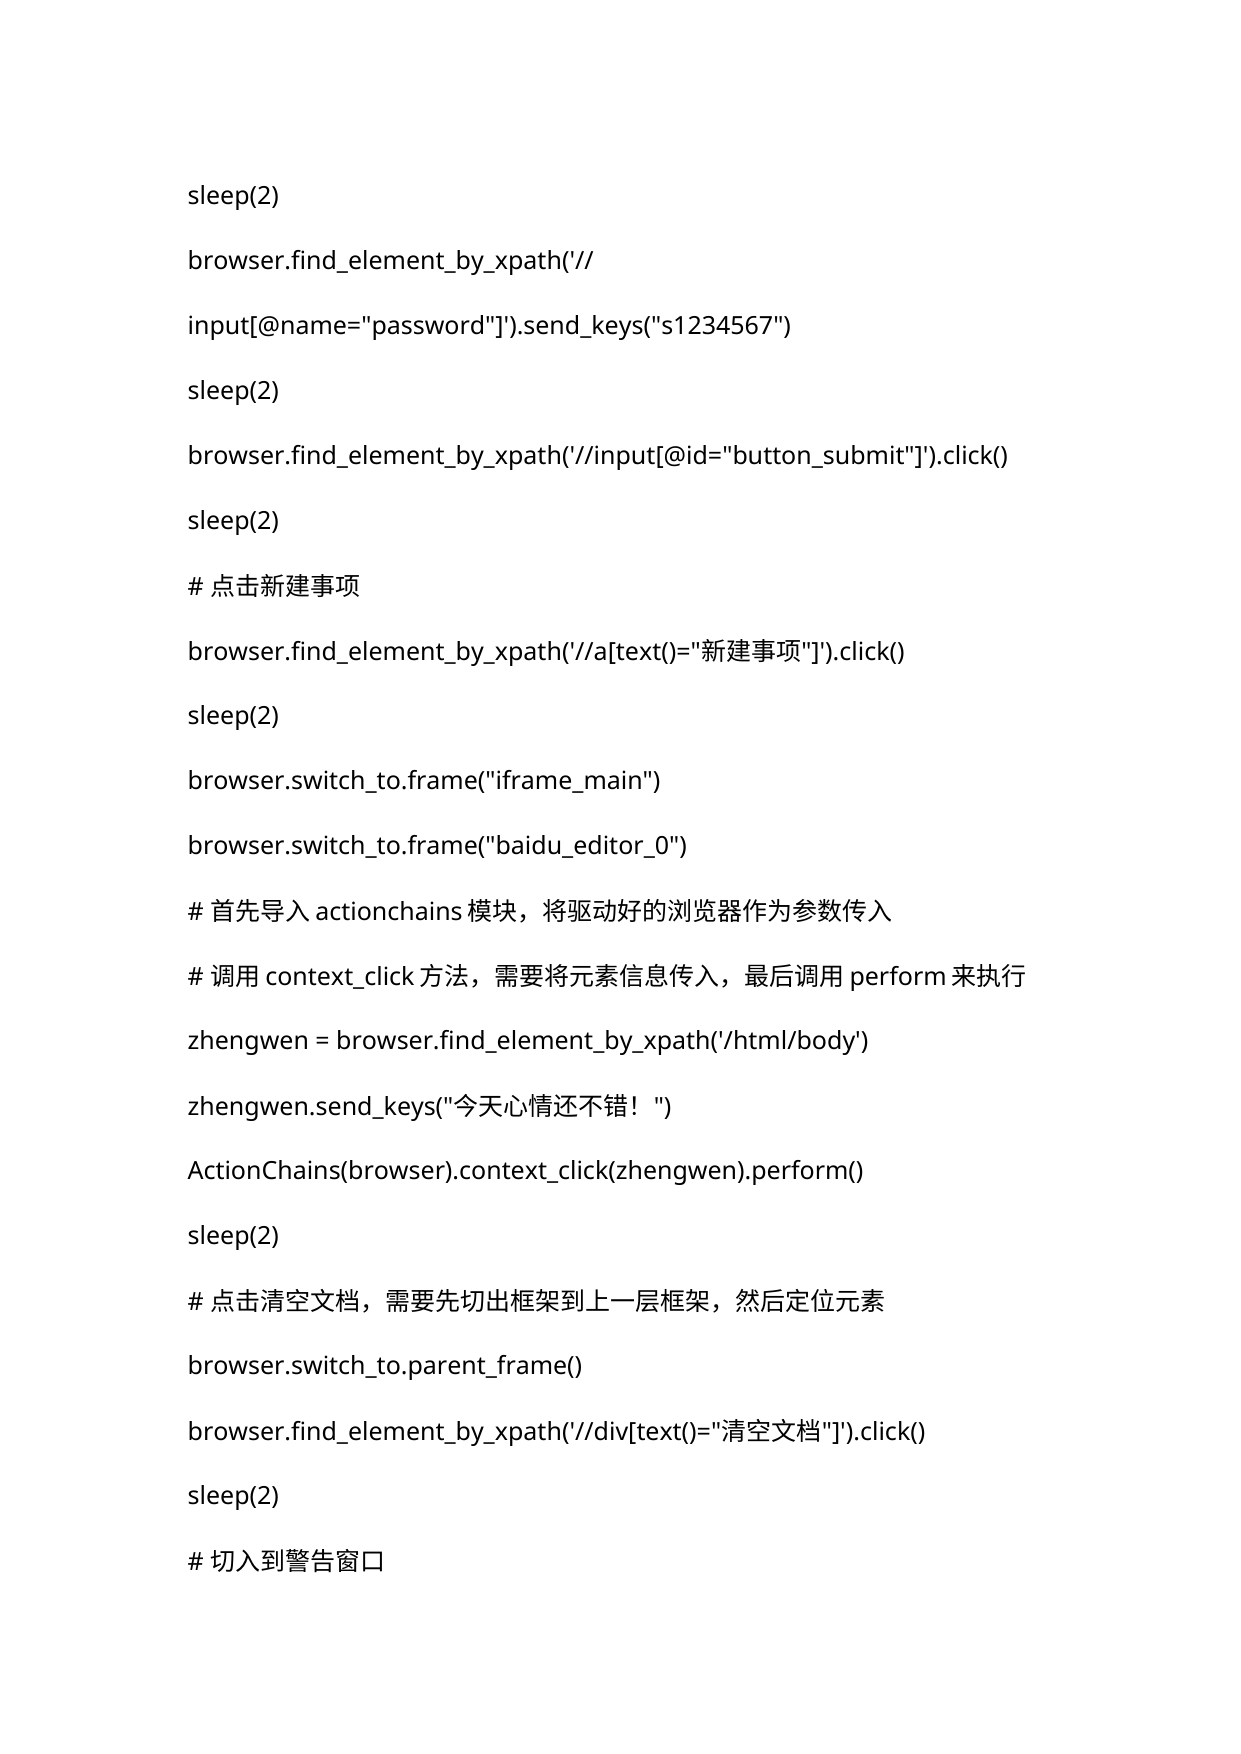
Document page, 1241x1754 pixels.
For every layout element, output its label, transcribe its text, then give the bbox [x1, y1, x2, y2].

text browser.find_element_by_xpath('//input[@id="button_submit"]').click() [187, 422, 1053, 487]
text browser.switch_to.frame("iframe_main") [187, 747, 1053, 812]
text browser.switch_to.frame("baidu_editor_0") [187, 812, 1053, 877]
text zhengwen.send_keys("今天心情还不错！") [187, 1072, 1053, 1137]
text browser.find_element_by_xpath('//a[text()="新建事项"]').click() [187, 617, 1053, 682]
text browser.find_element_by_xpath('//input[@name="password"]').send_keys("s1234567") [187, 227, 1053, 357]
text sleep(2) [187, 682, 1053, 747]
text sleep(2) [187, 487, 1053, 552]
text sleep(2) [187, 357, 1053, 422]
text # 切入到警告窗口 [187, 1527, 1053, 1592]
text zhengwen = browser.find_element_by_xpath('/html/body') [187, 1007, 1053, 1072]
text browser.switch_to.parent_frame() [187, 1332, 1053, 1397]
text # 调用context_click方法，需要将元素信息传入，最后调用perform来执行 [187, 942, 1053, 1007]
text sleep(2) [187, 1202, 1053, 1267]
text browser.find_element_by_xpath('//div[text()="清空文档"]').click() [187, 1397, 1053, 1462]
text # 首先导入actionchains模块，将驱动好的浏览器作为参数传入 [187, 877, 1053, 942]
text sleep(2) [187, 162, 1053, 227]
text # 点击新建事项 [187, 552, 1053, 617]
text # 点击清空文档，需要先切出框架到上一层框架，然后定位元素 [187, 1267, 1053, 1332]
text sleep(2) [187, 1462, 1053, 1527]
text ActionChains(browser).context_click(zhengwen).perform() [187, 1137, 1053, 1202]
